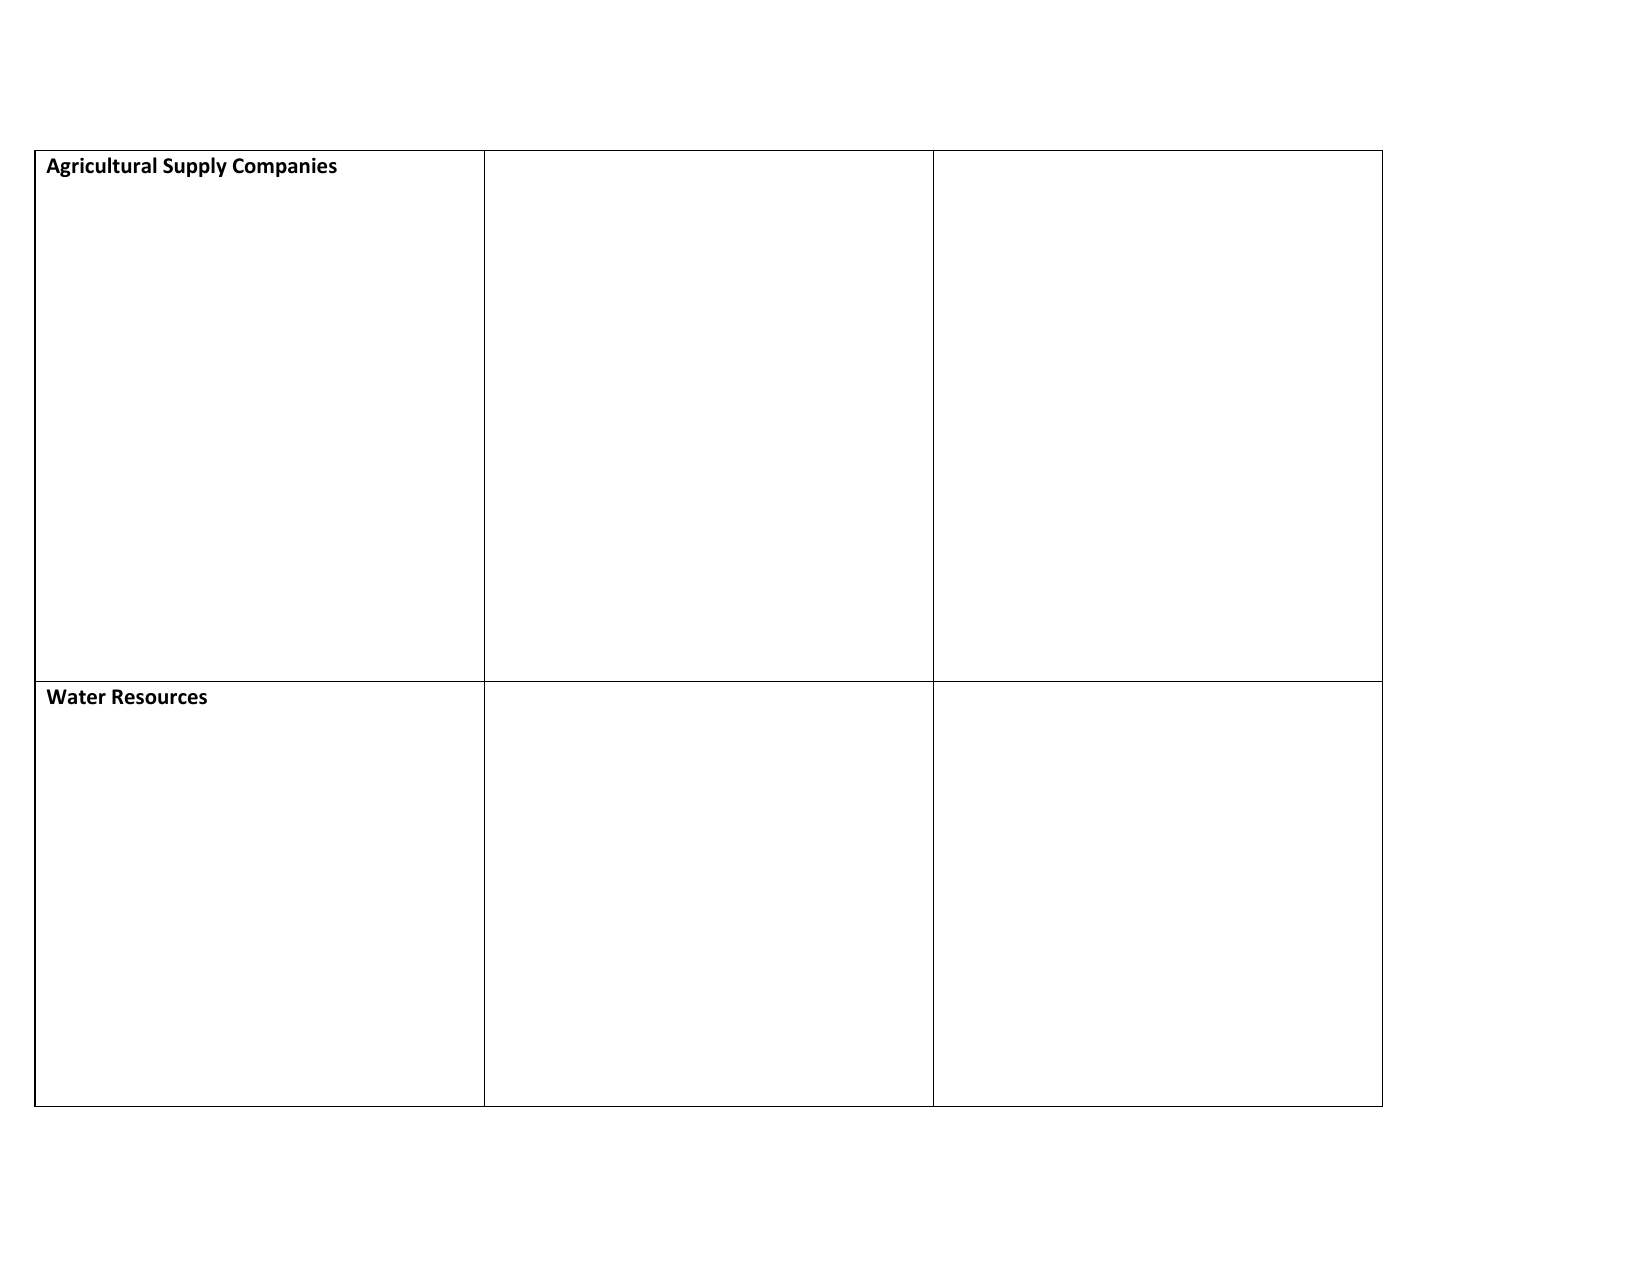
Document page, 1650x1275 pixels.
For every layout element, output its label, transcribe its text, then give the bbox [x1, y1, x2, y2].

table_cell [934, 151, 1382, 681]
table_cell Water Resources [36, 682, 484, 1106]
table_cell [934, 682, 1382, 1106]
table_cell [485, 682, 933, 1106]
table_cell [485, 151, 933, 681]
table_cell Agricultural Supply Companies [36, 151, 484, 681]
